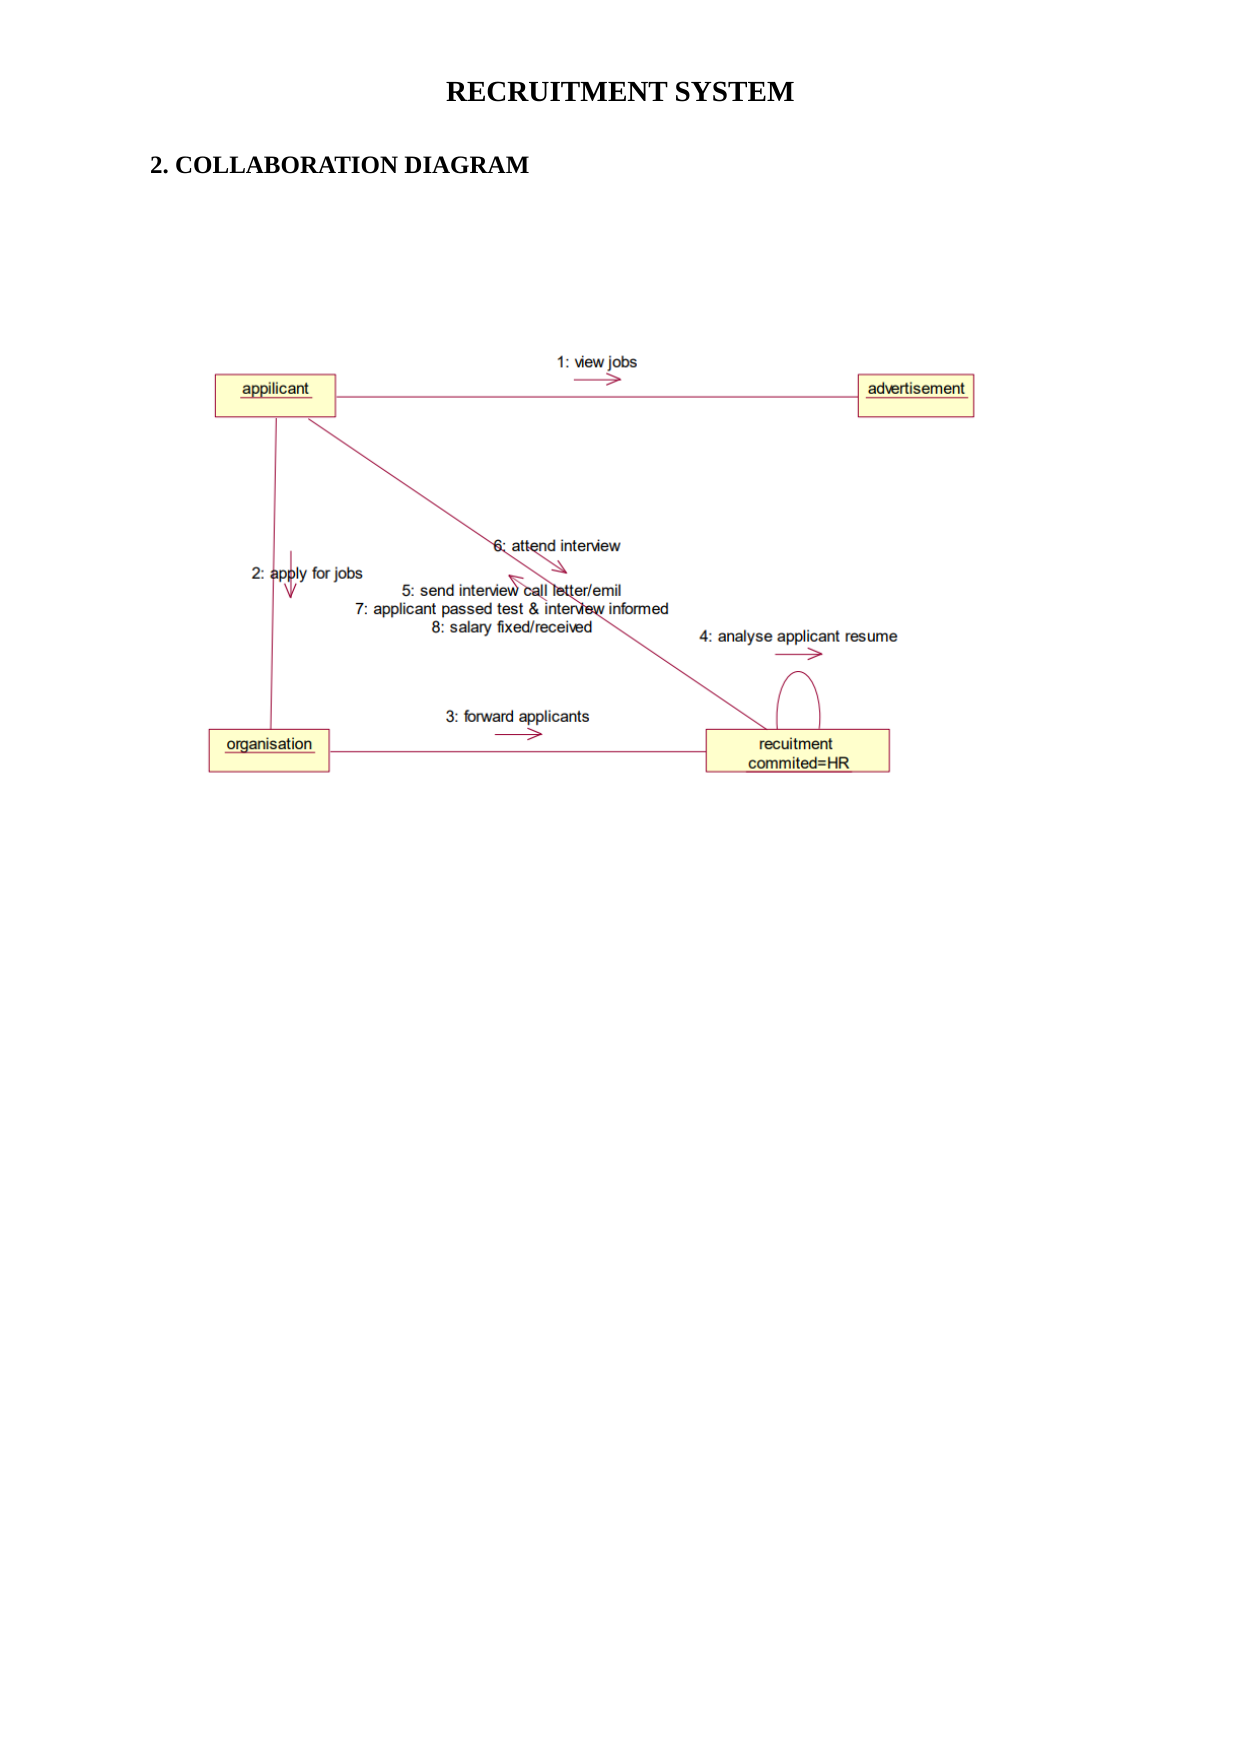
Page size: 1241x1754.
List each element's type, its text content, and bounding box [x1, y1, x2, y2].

picture [150, 342, 1087, 796]
text 2. COLLABORATION DIAGRAM [150, 150, 1090, 179]
